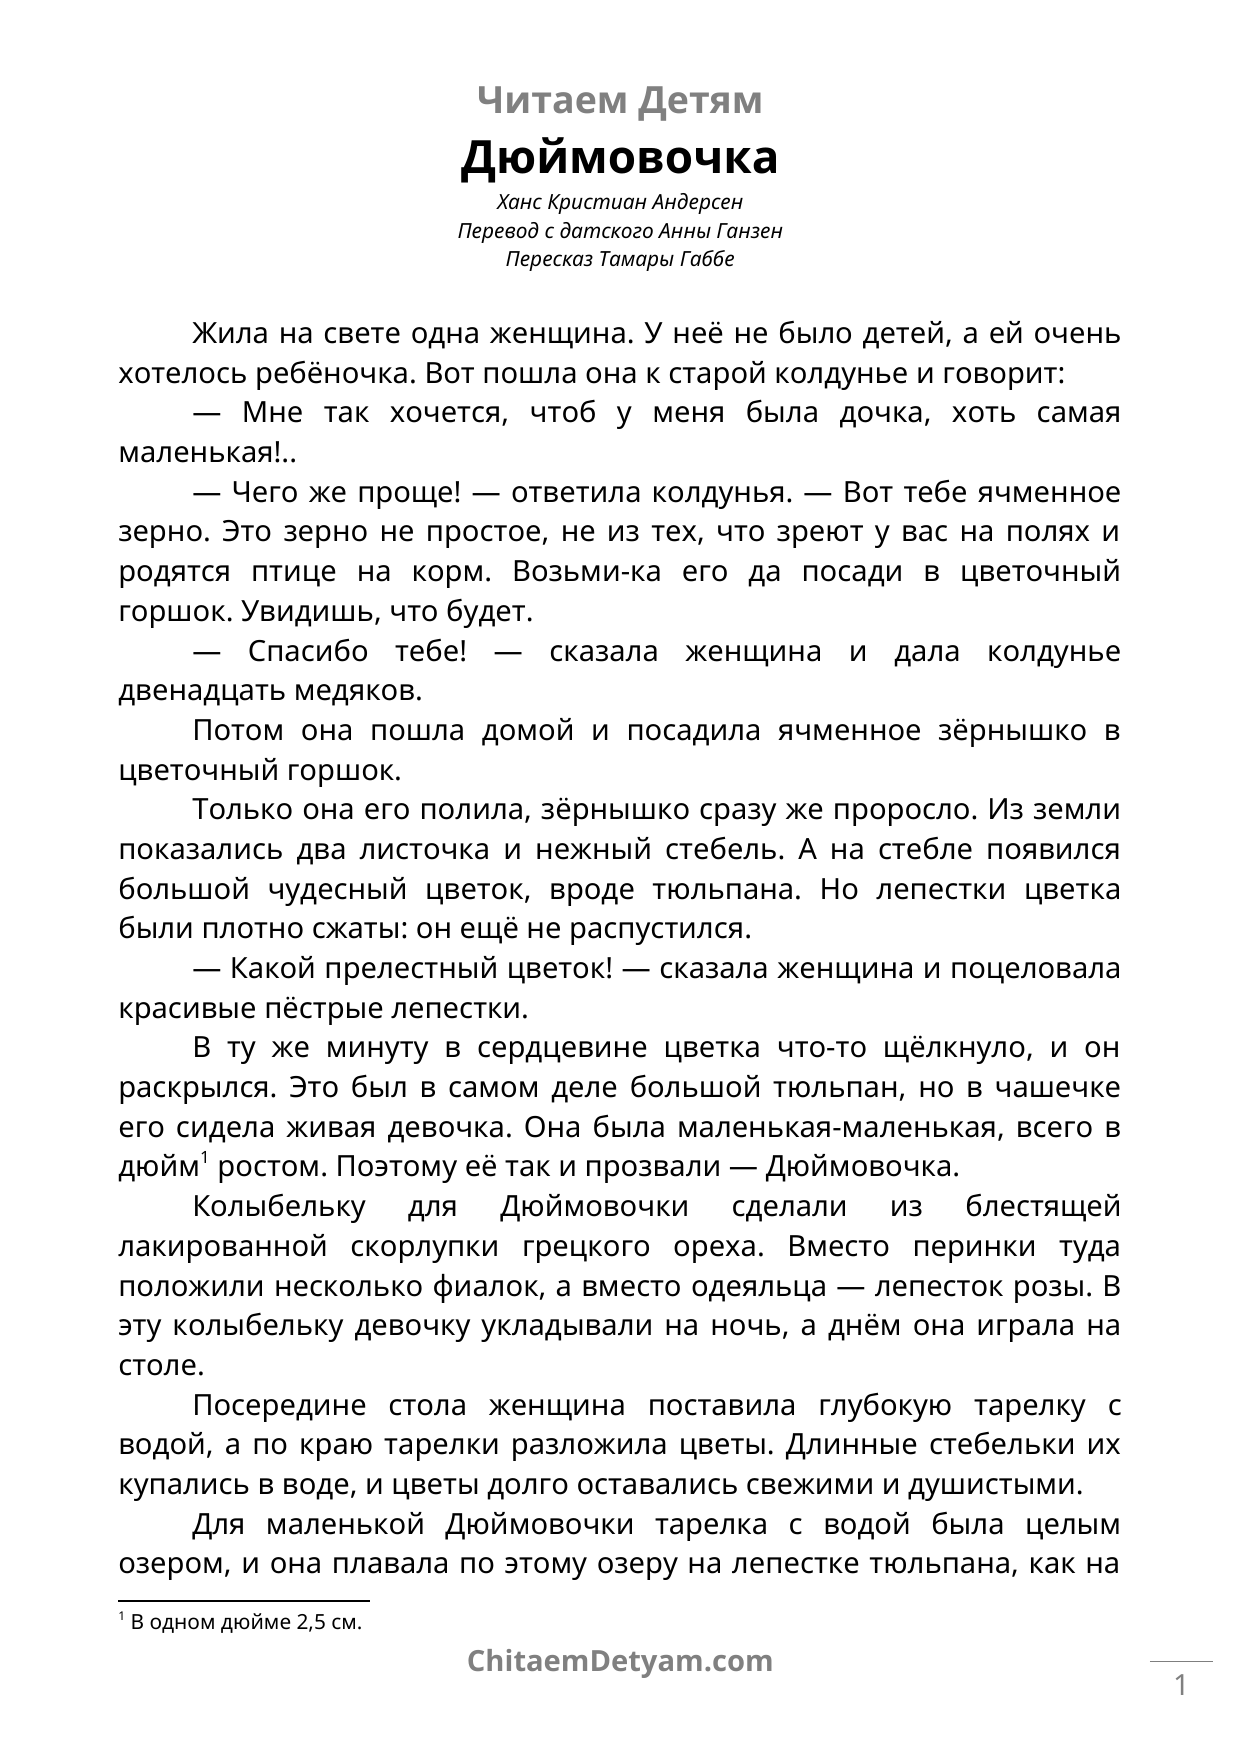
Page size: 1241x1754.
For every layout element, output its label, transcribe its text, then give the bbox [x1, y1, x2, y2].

text Только она его полила, зёрнышко сразу же проросло. Из земли показались два листочка и нежный стебель. А на стебле появился большой чудесный цветок, вроде тюльпана. Но лепестки цветка были плотно сжаты: он ещё не распустился. [118, 788, 1122, 947]
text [118, 1503, 1122, 1582]
text Колыбельку для Дюймовочки сделали из блестящей лакированной скорлупки грецкого ореха. Вместо перинки туда положили несколько фиалок, а вместо одеяльца — лепесток розы. В эту колыбельку девочку укладывали на ночь, а днём она играла на столе. [118, 1185, 1122, 1384]
text Посередине стола женщина поставила глубокую тарелку с водой, а по краю тарелки разложила цветы. Длинные стебельки их купались в воде, и цветы долго оставались свежими и душистыми. [118, 1384, 1122, 1503]
text Потом она пошла домой и посадила ячменное зёрнышко в цветочный горшок. [118, 709, 1122, 788]
text — Какой прелестный цветок! — сказала женщина и поцеловала красивые пёстрые лепестки. [118, 947, 1122, 1027]
text Дюймовочка Ханс Кристиан Андерсен Перевод с датского Анны Ганзен Пересказ Тамары Габбе [118, 125, 1122, 273]
text — Чего же проще! — ответила колдунья. — Вот тебе ячменное зерно. Это зерно не простое, не из тех, что зреют у вас на полях и родятся птице на корм. Возьми-ка его да посади в цветочный горшок. Увидишь, что будет. [118, 471, 1122, 630]
text — Мне так хочется, чтоб у меня была дочка, хоть самая маленькая!.. [118, 392, 1122, 471]
text В ту же минуту в сердцевине цветка что-то щёлкнуло, и он раскрылся. Это был в самом деле большой тюльпан, но в чашечке его сидела живая девочка. Она была маленькая-маленькая, всего в дюйм ростом. Поэтому её так и прозвали — Дюймовочка. [118, 1027, 1122, 1185]
text Жила на свете одна женщина. У неё не было детей, а ей очень хотелось ребёночка. Вот пошла она к старой колдунье и говорит: [118, 312, 1122, 392]
text — Спасибо тебе! — сказала женщина и дала колдунье двенадцать медяков. [118, 630, 1122, 709]
